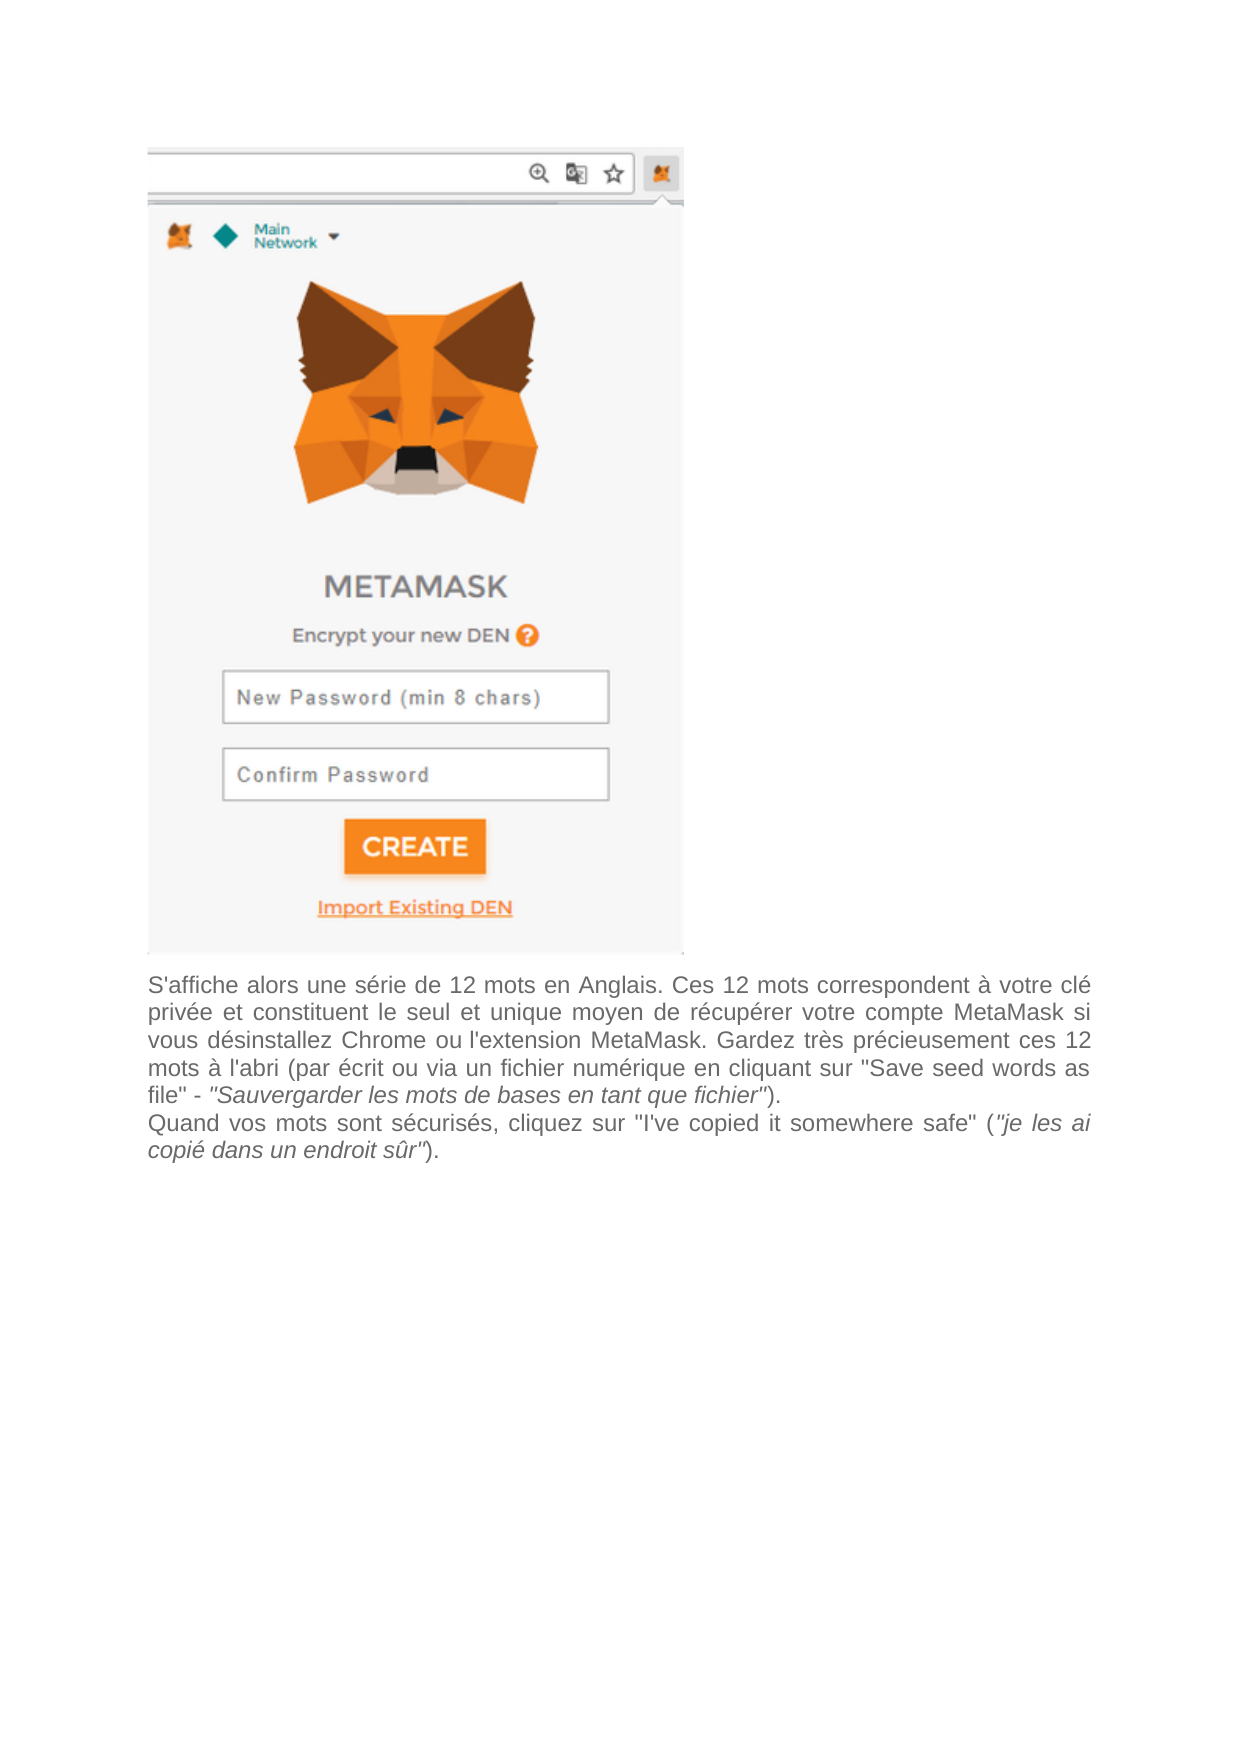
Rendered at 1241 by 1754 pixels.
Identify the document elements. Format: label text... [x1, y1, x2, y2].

text S'affiche alors une série de 12 mots en Anglais. Ces 12 mots correspondent à votre clé privée et constituent le seul et unique moyen de récupérer votre compte MetaMask si vous désinstallez Chrome ou l'extension MetaMask. Gardez très précieusement ces 12 mots à l'abri (par écrit ou via un fichier numérique en cliquant sur "Save seed words as file" - "Sauvergarder les mots de bases en tant que fichier"). [148, 971, 1093, 1109]
text Quand vos mots sont sécurisés, cliquez sur "I've copied it somewhere safe" ("je les ai copié dans un endroit sûr"). [148, 1109, 1093, 1164]
picture [147, 147, 684, 956]
